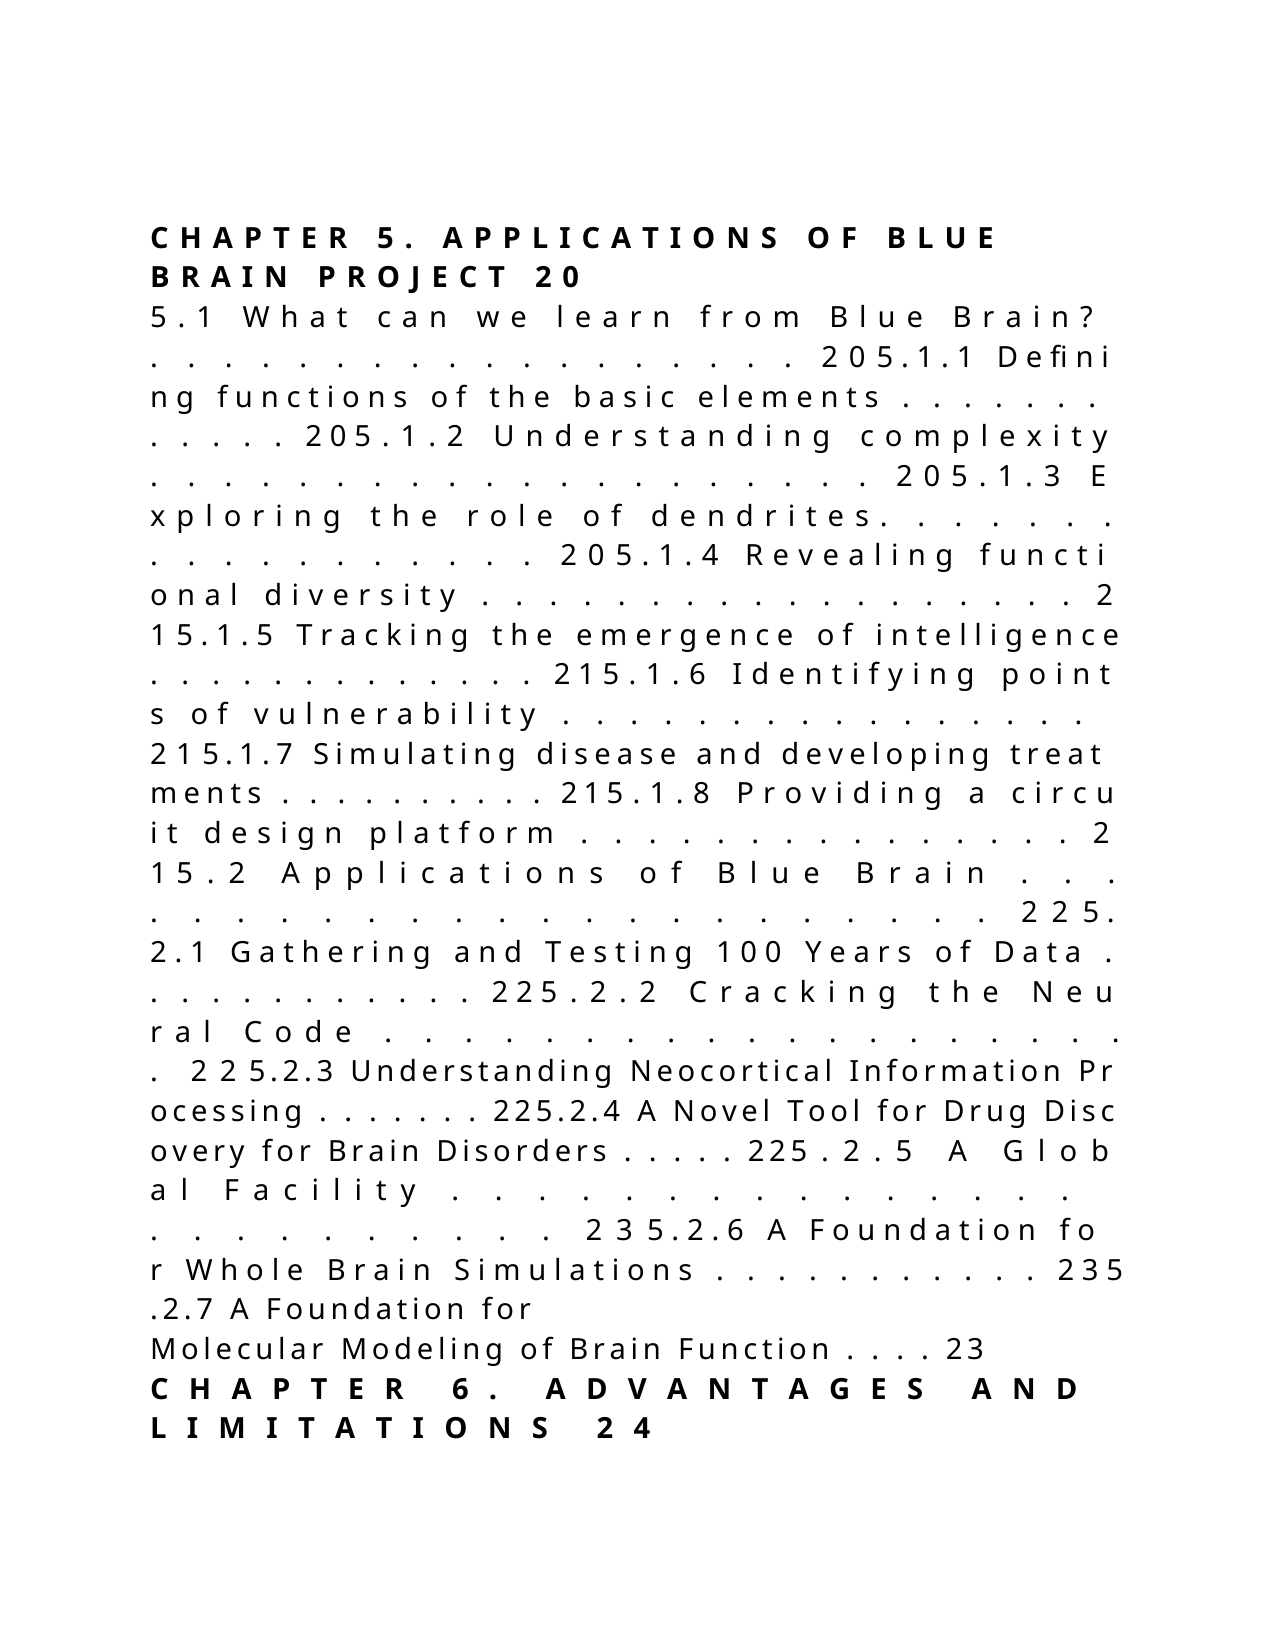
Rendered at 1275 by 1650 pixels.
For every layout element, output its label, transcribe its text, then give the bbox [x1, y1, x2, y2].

text 5.1 What can we learn from Blue Brain? . . . . . . . . . . . . . . . . . . 205.1.1 Deﬁning functions of the basic elements . . . . . . . . . . . . 205.1.2 Understanding complexity . . . . . . . . . . . . . . . . . . . . 205.1.3 Exploring the role of dendrites. . . . . . . . . . . . . . . . . . 205.1.4 Revealing functional diversity . . . . . . . . . . . . . . . . . . 215.1.5 Tracking the emergence of intelligence . . . . . . . . . . . . . 215.1.6 Identifying points of vulnerability . . . . . . . . . . . . . . . . 215.1.7 Simulating disease and developing treatments . . . . . . . . . . 215.1.8 Providing a circuit design platform . . . . . . . . . . . . . . . 215.2 Applications of Blue Brain . . . . . . . . . . . . . . . . . . . . . . . 225.2.1 Gathering and Testing 100 Years of Data . . . . . . . . . . . . 225.2.2 Cracking the Neural Code . . . . . . . . . . . . . . . . . . . . 225.2.3 Understanding Neocortical Information Processing . . . . . . . 225.2.4 A Novel Tool for Drug Discovery for Brain Disorders . . . . . 225.2.5 A Global Facility . . . . . . . . . . . . . . . . . . . . . . . . . 235.2.6 A Foundation for Whole Brain Simulations . . . . . . . . . . . 235.2.7 A Foundation for Molecular Modeling of Brain Function . . . . 23 [150, 296, 1125, 1368]
text CHAPTER 6. ADVANTAGES AND LIMITATIONS 24 [150, 1368, 1125, 1447]
text CHAPTER 5. APPLICATIONS OF BLUE BRAIN PROJECT 20 [150, 217, 1125, 296]
